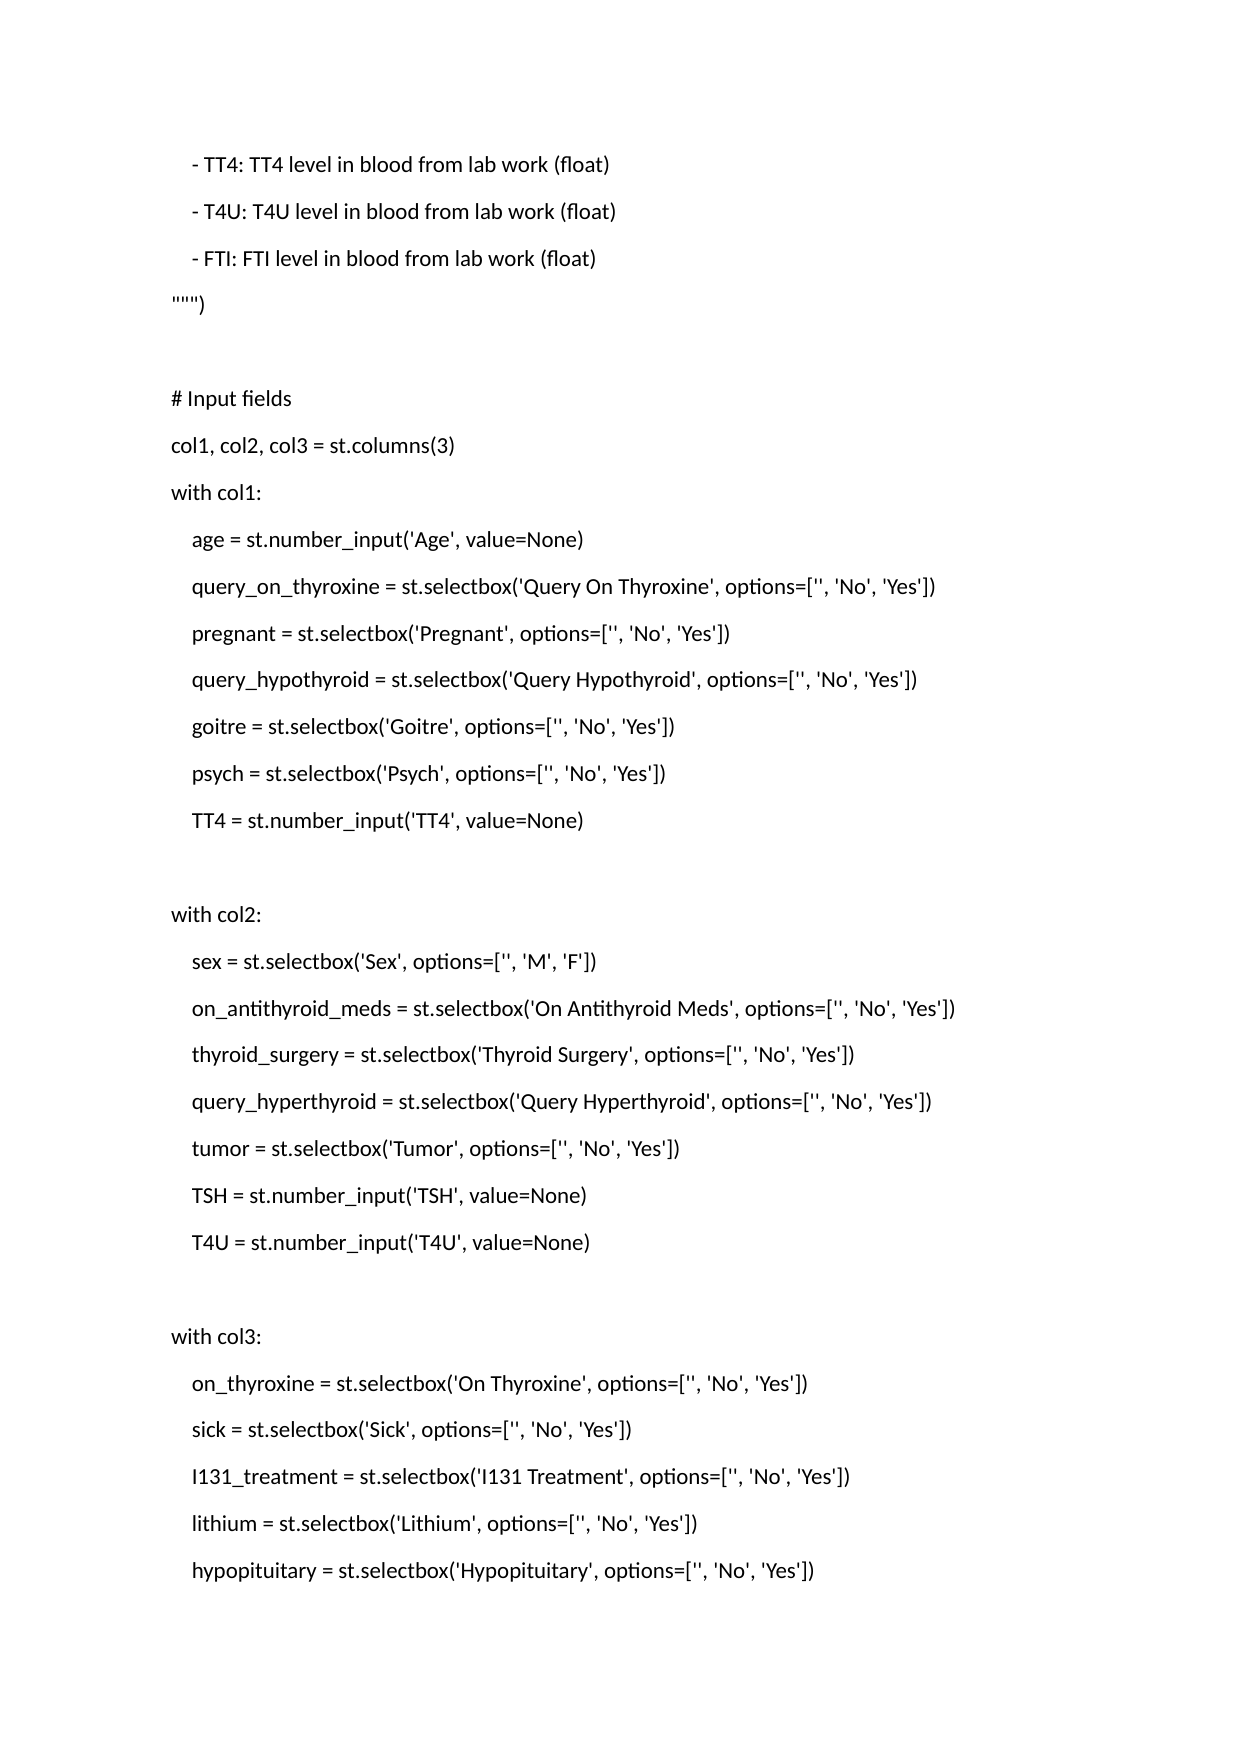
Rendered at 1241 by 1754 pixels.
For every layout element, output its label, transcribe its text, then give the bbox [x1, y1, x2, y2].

text - FTI: FTI level in blood from lab work (float) [150, 244, 1090, 272]
text I131_treatment = st.selectbox('I131 Treatment', options=['', 'No', 'Yes']) [150, 1462, 1090, 1491]
text # Input fields [150, 384, 1090, 412]
text with col1: [150, 478, 1090, 506]
text sick = st.selectbox('Sick', options=['', 'No', 'Yes']) [150, 1416, 1090, 1444]
text col1, col2, col3 = st.columns(3) [150, 431, 1090, 459]
text psych = st.selectbox('Psych', options=['', 'No', 'Yes']) [150, 759, 1090, 787]
text T4U = st.number_input('T4U', value=None) [150, 1228, 1090, 1256]
text on_thyroxine = st.selectbox('On Thyroxine', options=['', 'No', 'Yes']) [150, 1369, 1090, 1397]
text thyroid_surgery = st.selectbox('Thyroid Surgery', options=['', 'No', 'Yes']) [150, 1041, 1090, 1069]
text - T4U: T4U level in blood from lab work (float) [150, 197, 1090, 225]
text pregnant = st.selectbox('Pregnant', options=['', 'No', 'Yes']) [150, 619, 1090, 647]
text on_antithyroid_meds = st.selectbox('On Antithyroid Meds', options=['', 'No', 'Yes']) [150, 994, 1090, 1022]
text """) [150, 291, 1090, 319]
text sex = st.selectbox('Sex', options=['', 'M', 'F']) [150, 947, 1090, 975]
text with col2: [150, 900, 1090, 928]
text tumor = st.selectbox('Tumor', options=['', 'No', 'Yes']) [150, 1134, 1090, 1162]
text lithium = st.selectbox('Lithium', options=['', 'No', 'Yes']) [150, 1509, 1090, 1537]
text TT4 = st.number_input('TT4', value=None) [150, 806, 1090, 834]
text query_on_thyroxine = st.selectbox('Query On Thyroxine', options=['', 'No', 'Yes']) [150, 572, 1090, 600]
text hypopituitary = st.selectbox('Hypopituitary', options=['', 'No', 'Yes']) [150, 1556, 1090, 1584]
text age = st.number_input('Age', value=None) [150, 525, 1090, 553]
text TSH = st.number_input('TSH', value=None) [150, 1181, 1090, 1209]
text goitre = st.selectbox('Goitre', options=['', 'No', 'Yes']) [150, 712, 1090, 741]
text query_hypothyroid = st.selectbox('Query Hypothyroid', options=['', 'No', 'Yes']) [150, 666, 1090, 694]
text query_hyperthyroid = st.selectbox('Query Hyperthyroid', options=['', 'No', 'Yes']) [150, 1087, 1090, 1116]
text - TT4: TT4 level in blood from lab work (float) [150, 150, 1090, 178]
text with col3: [150, 1322, 1090, 1350]
